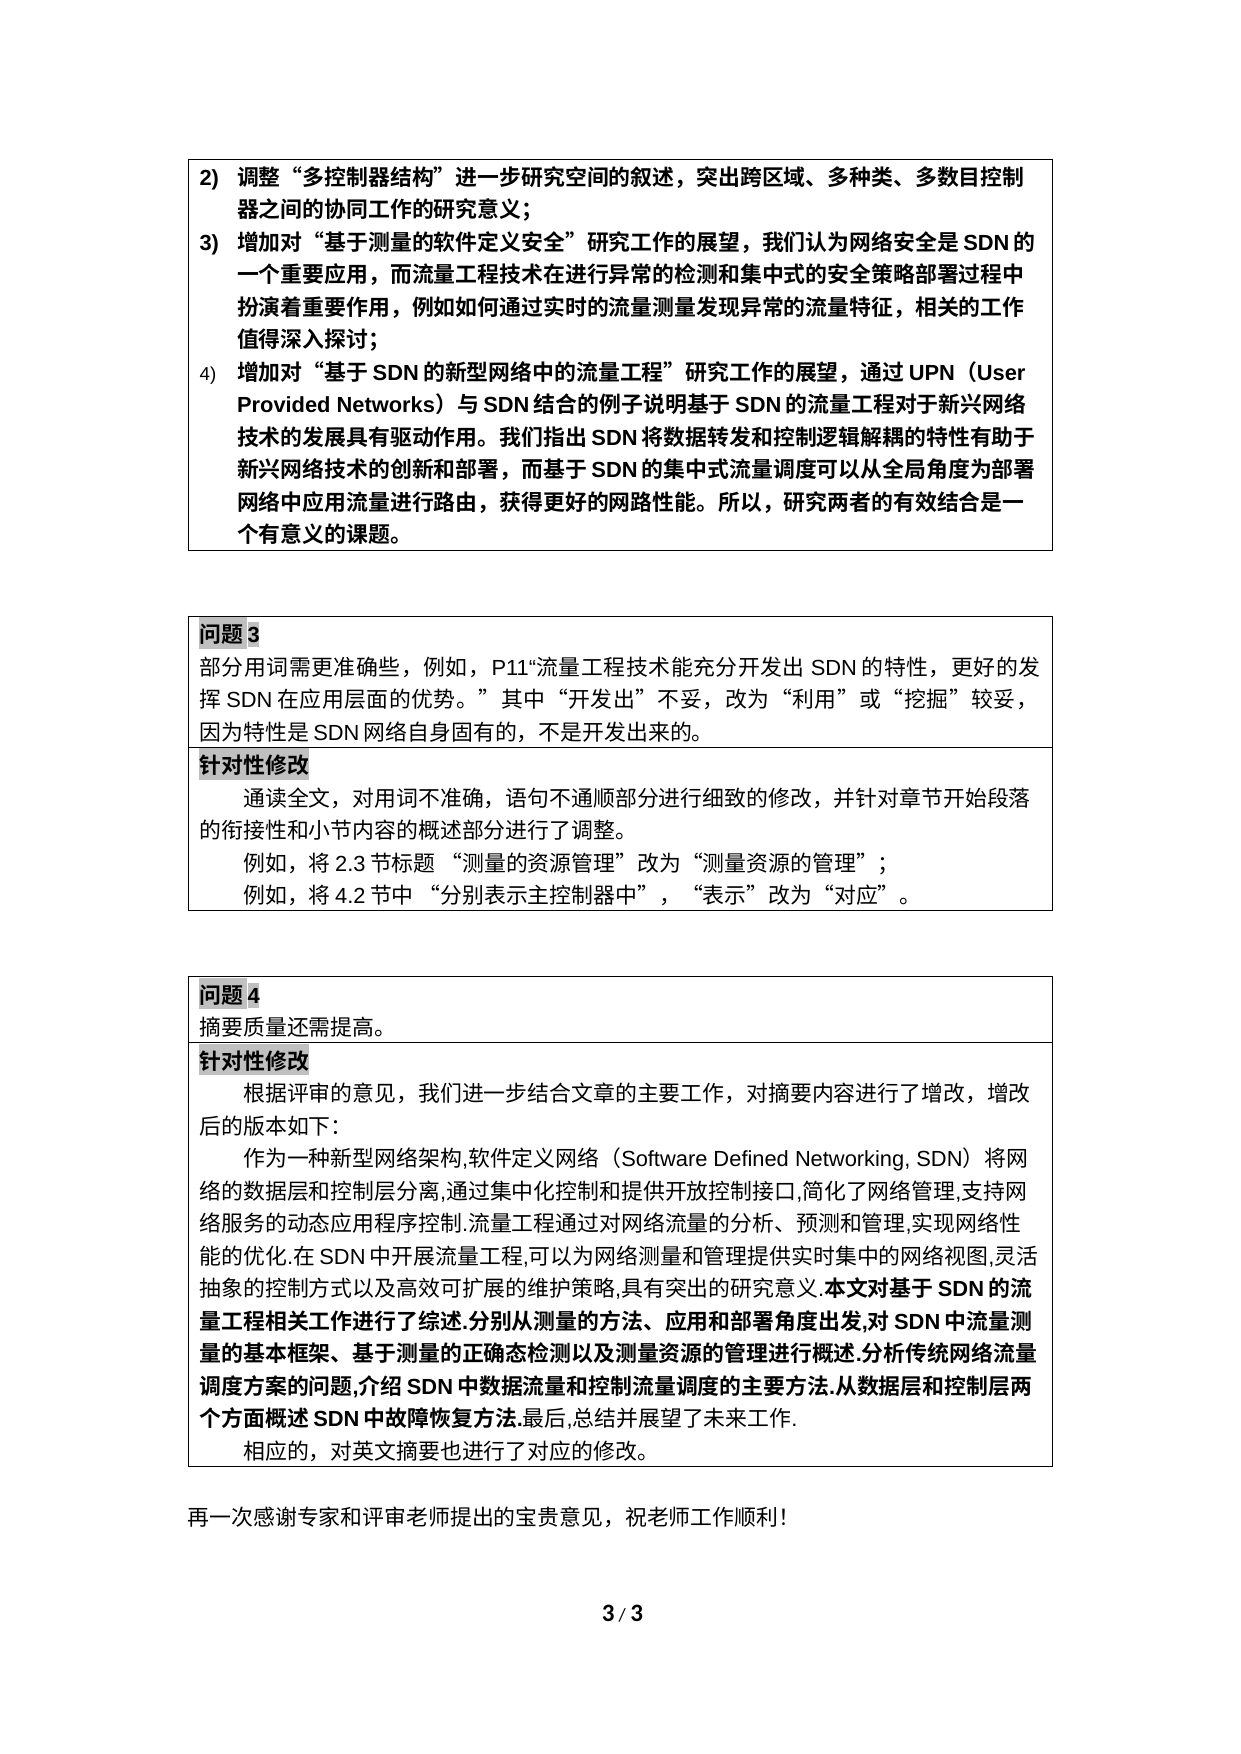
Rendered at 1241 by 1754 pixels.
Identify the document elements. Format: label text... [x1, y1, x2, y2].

table_header 问题4 摘要质量还需提高。 [189, 977, 1052, 1042]
text 再一次感谢专家和评审老师提出的宝贵意见，祝老师工作顺利！ [187, 1499, 1053, 1532]
table_header 问题3 部分用词需更准确些，例如，P11“流量工程技术能充分开发出SDN的特性，更好的发挥SDN在应用层面的优势。”其中“开发出”不妥，改为“利用”或“挖掘”较妥，因为特性是SDN网络自身固有的，不是开发出来的。 [189, 617, 1052, 747]
table_cell 针对性修改 根据评审的意见，我们进一步结合文章的主要工作，对摘要内容进行了增改，增改后的版本如下： 作为一种新型网络架构,软件定义网络（Software Defined Networking, SDN）将网络的数据层和控制层分离,通过集中化控制和提供开放控制接口,简化了网络管理,支持网络服务的动态应用程序控制.流量工程通过对网络流量的分析、预测和管理,实现网络性能的优化.在SDN中开展流量工程,可以为网络测量和管理提供实时集中的网络视图,灵活抽象的控制方式以及高效可扩展的维护策略,具有突出的研究意义.本文对基于SDN的流量工程相关工作进行了综述.分别从测量的方法、应用和部署角度出发,对SDN中流量测量的基本框架、基于测量的正确态检测以及测量资源的管理进行概述.分析传统网络流量调度方案的问题,介绍SDN中数据流量和控制流量调度的主要方法.从数据层和控制层两个方面概述SDN中故障恢复方法.最后,总结并展望了未来工作. 相应的，对英文摘要也进行了对应的修改。 [189, 1043, 1052, 1466]
table_cell 针对性修改 通读全文，对用词不准确，语句不通顺部分进行细致的修改，并针对章节开始段落的衔接性和小节内容的概述部分进行了调整。 例如，将2.3节标题 “测量的资源管理”改为“测量资源的管理”； 例如，将4.2节中 “分别表示主控制器中”，“表示”改为“对应”。 [189, 748, 1052, 910]
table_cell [189, 160, 1052, 549]
